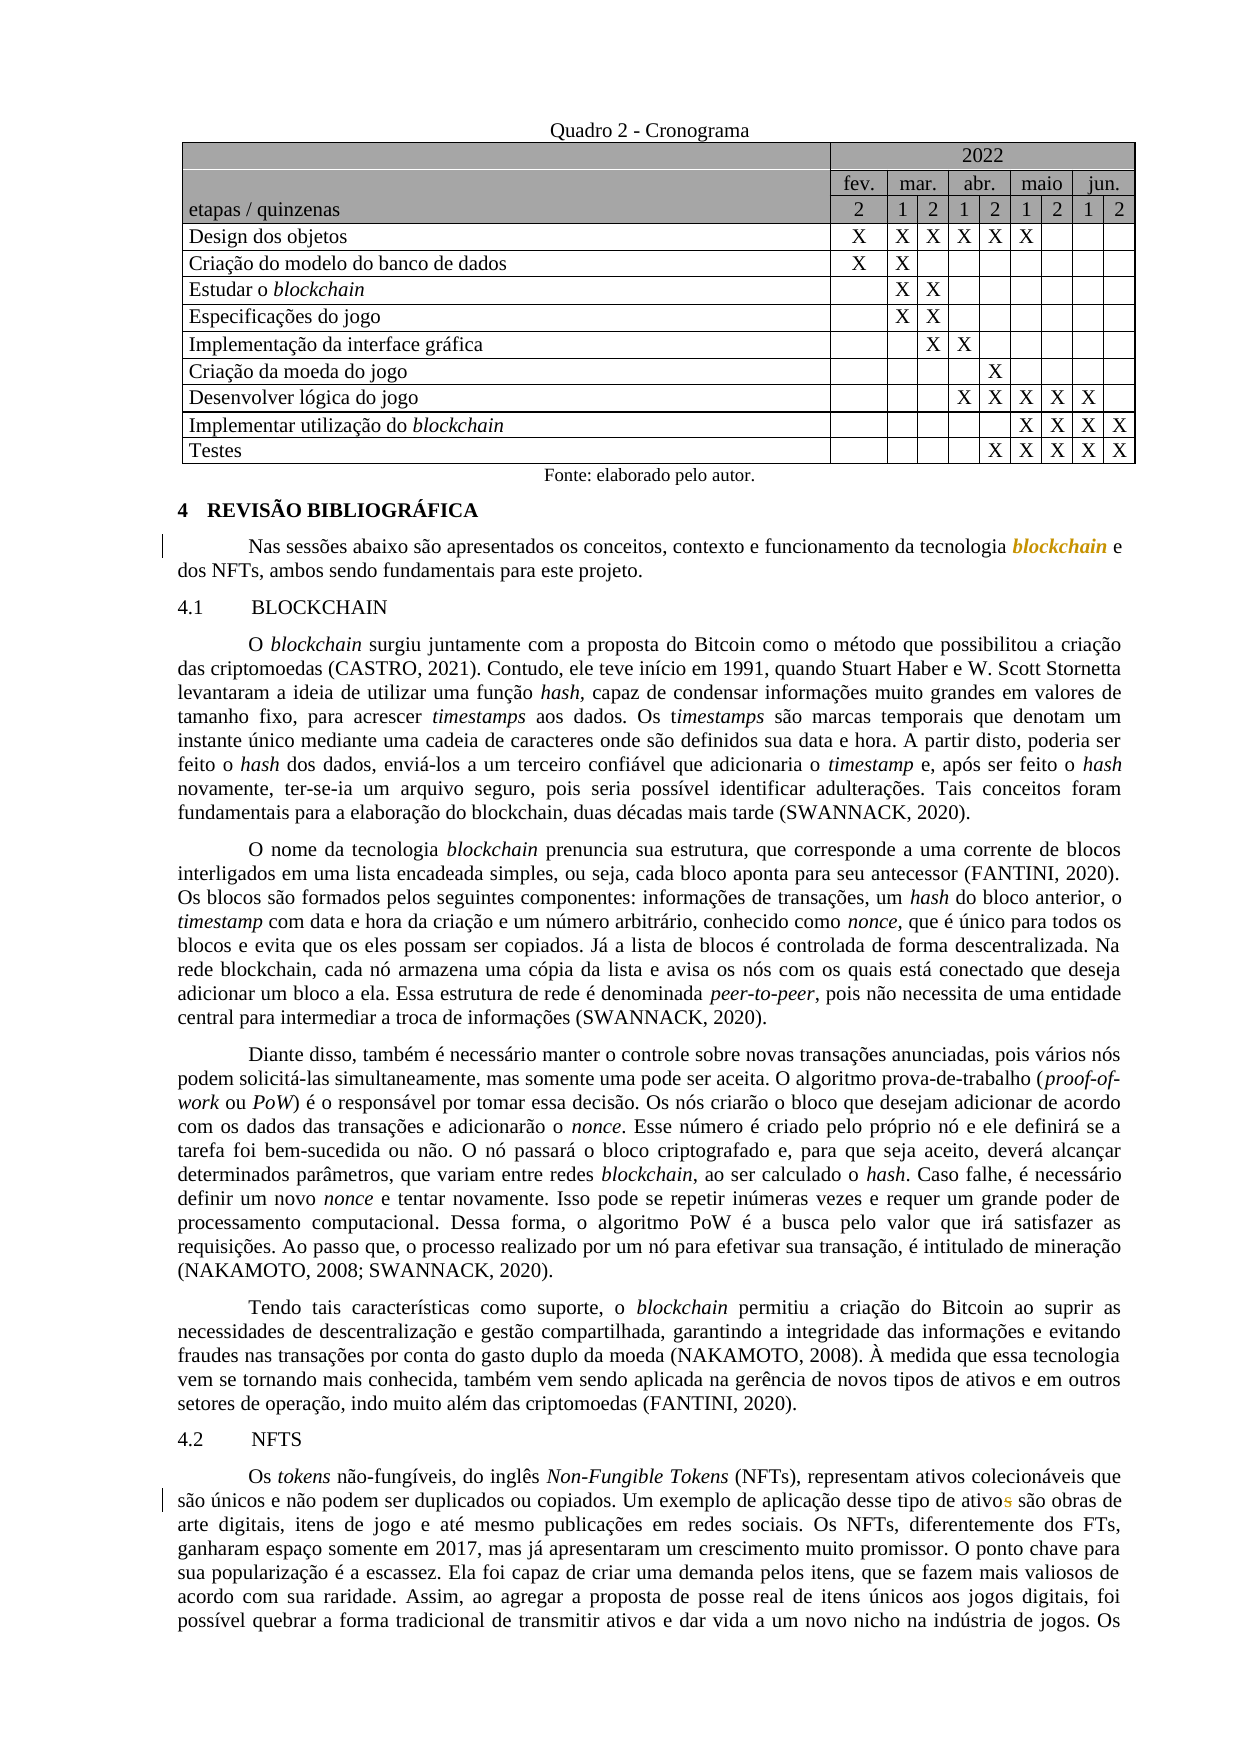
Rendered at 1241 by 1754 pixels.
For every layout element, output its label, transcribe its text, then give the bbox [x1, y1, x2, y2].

table_cell [980, 277, 1010, 303]
subtitle REVISÃO BIBLIOGRÁFICA [177, 498, 1122, 522]
text Tendo tais características como suporte, o blockchain permitiu a criação do Bitcoin ao suprir as necessidades de descentralização e gestão compartilhada, garantindo a integridade das informações e evitando fraudes nas transações por conta do gasto duplo da moeda (NAKAMOTO, 2008). À medida que essa tecnologia vem se tornando mais conhecida, também vem sendo aplicada na gerência de novos tipos de ativos e em outros setores de operação, indo muito além das criptomoedas (FANTINI, 2020). [177, 1294, 1122, 1415]
table_cell X [949, 224, 979, 250]
table_cell [980, 251, 1010, 276]
table_cell [918, 438, 948, 463]
table_cell Implementação da interface gráfica [183, 332, 830, 358]
table_cell X [831, 224, 887, 250]
subtitle BLOCKCHAIN [177, 595, 1122, 619]
table_cell 1 [1011, 196, 1041, 223]
table_cell X [1042, 438, 1072, 463]
table_cell 2 [918, 196, 948, 223]
table_cell [1042, 359, 1072, 384]
table_cell X [918, 332, 948, 358]
text O blockchain surgiu juntamente com a proposta do Bitcoin como o método que possibilitou a criação das criptomoedas (CASTRO, 2021). Contudo, ele teve início em 1991, quando Stuart Haber e W. Scott Stornetta levantaram a ideia de utilizar uma função hash, capaz de condensar informações muito grandes em valores de tamanho fixo, para acrescer timestamps aos dados. Os timestamps são marcas temporais que denotam um instante único mediante uma cadeia de caracteres onde são definidos sua data e hora. A partir disto, poderia ser feito o hash dos dados, enviá-los a um terceiro confiável que adicionaria o timestamp e, após ser feito o hash novamente, ter-se-ia um arquivo seguro, pois seria possível identificar adulterações. Tais conceitos foram fundamentais para a elaboração do blockchain, duas décadas mais tarde (SWANNACK, 2020). [177, 631, 1122, 824]
table_cell Testes [183, 438, 830, 463]
table_cell [1104, 385, 1134, 411]
text Diante disso, também é necessário manter o controle sobre novas transações anunciadas, pois vários nós podem solicitá-las simultaneamente, mas somente uma pode ser aceita. O algoritmo prova-de-trabalho (proof-of-work ou PoW) é o responsável por tomar essa decisão. Os nós criarão o bloco que desejam adicionar de acordo com os dados das transações e adicionarão o nonce. Esse número é criado pelo próprio nó e ele definirá se a tarefa foi bem-sucedida ou não. O nó passará o bloco criptografado e, para que seja aceito, deverá alcançar determinados parâmetros, que variam entre redes blockchain, ao ser calculado o hash. Caso falhe, é necessário definir um novo nonce e tentar novamente. Isso pode se repetir inúmeras vezes e requer um grande poder de processamento computacional. Dessa forma, o algoritmo PoW é a busca pelo valor que irá satisfazer as requisições. Ao passo que, o processo realizado por um nó para efetivar sua transação, é intitulado de mineração (NAKAMOTO, 2008; SWANNACK, 2020). [177, 1041, 1122, 1282]
text Fonte: elaborado pelo autor. [177, 464, 1122, 486]
table_cell [1011, 332, 1041, 358]
table_cell 2 [980, 196, 1010, 223]
table_cell [1042, 251, 1072, 276]
subtitle NFTs [177, 1427, 1122, 1451]
table_cell [918, 385, 948, 411]
table_cell [1073, 224, 1103, 250]
table_cell [831, 438, 887, 463]
table_cell X [1073, 438, 1103, 463]
table_cell Desenvolver lógica do jogo [183, 385, 830, 411]
table_cell X [980, 359, 1010, 384]
table_cell X [1011, 385, 1041, 411]
table_cell [980, 305, 1010, 331]
table_cell X [918, 305, 948, 331]
table_header [183, 143, 830, 169]
table_cell [949, 359, 979, 384]
table_cell [1042, 305, 1072, 331]
table_cell [888, 332, 917, 358]
table_cell fev. [831, 171, 887, 195]
table_cell X [980, 438, 1010, 463]
table_cell Criação do modelo do banco de dados [183, 251, 830, 276]
table_cell 1 [1073, 196, 1103, 223]
table_cell [1104, 359, 1134, 384]
table_cell 2 [1104, 196, 1134, 223]
table_cell X [1011, 438, 1041, 463]
table_cell [888, 438, 917, 463]
table_cell [888, 413, 917, 437]
table_cell etapas / quinzenas [183, 195, 830, 223]
table_cell [949, 438, 979, 463]
table_cell [831, 332, 887, 358]
table_cell X [1073, 385, 1103, 411]
table_cell [831, 277, 887, 303]
table_cell [1104, 251, 1134, 276]
table_cell Implementar utilização do blockchain [183, 413, 830, 437]
table_cell X [1042, 413, 1072, 437]
table_cell [831, 359, 887, 384]
table_cell 1 [949, 196, 979, 223]
table_cell [1042, 277, 1072, 303]
table_cell [831, 413, 887, 437]
table_cell X [1011, 224, 1041, 250]
table_cell [1011, 251, 1041, 276]
table_cell X [888, 277, 917, 303]
table_cell [918, 251, 948, 276]
table_cell X [888, 224, 917, 250]
table_cell X [980, 224, 1010, 250]
table_cell [1073, 277, 1103, 303]
table_cell Especificações do jogo [183, 305, 830, 331]
table_cell 1 [888, 196, 917, 223]
table_cell 2 [1042, 196, 1072, 223]
table_cell [949, 277, 979, 303]
table_cell maio [1011, 171, 1072, 195]
table_cell X [1011, 413, 1041, 437]
table_cell [1073, 359, 1103, 384]
table_cell X [888, 251, 917, 276]
table_cell X [918, 224, 948, 250]
table_cell X [918, 277, 948, 303]
table_cell [1073, 305, 1103, 331]
table_cell [183, 170, 830, 195]
table_header 2022 [831, 143, 1134, 169]
table_cell [888, 359, 917, 384]
table_cell X [1042, 385, 1072, 411]
table_cell [1011, 277, 1041, 303]
table_cell Design dos objetos [183, 224, 830, 250]
table_cell [1073, 332, 1103, 358]
table_cell [1011, 359, 1041, 384]
table_cell [980, 332, 1010, 358]
table_cell [918, 359, 948, 384]
table_cell [831, 305, 887, 331]
table_cell [1104, 305, 1134, 331]
table_cell [1104, 332, 1134, 358]
table_cell X [1104, 413, 1134, 437]
table_cell [949, 305, 979, 331]
table_cell X [980, 385, 1010, 411]
table_cell [831, 385, 887, 411]
table_cell Estudar o blockchain [183, 277, 830, 303]
table_cell X [1073, 413, 1103, 437]
table_cell 2 [831, 196, 887, 223]
table_cell abr. [949, 171, 1010, 195]
text Nas sessões abaixo são apresentados os conceitos, contexto e funcionamento da tecnologia blockchain e dos NFTs, ambos sendo fundamentais para este projeto. [177, 534, 1122, 582]
table_cell [918, 413, 948, 437]
table_cell Criação da moeda do jogo [183, 359, 830, 384]
table_cell X [831, 251, 887, 276]
table_cell [1104, 224, 1134, 250]
table_cell X [888, 305, 917, 331]
table_cell jun. [1073, 171, 1134, 195]
table_cell [1073, 251, 1103, 276]
table_cell [1042, 224, 1072, 250]
table_cell X [949, 332, 979, 358]
text O nome da tecnologia blockchain prenuncia sua estrutura, que corresponde a uma corrente de blocos interligados em uma lista encadeada simples, ou seja, cada bloco aponta para seu antecessor (FANTINI, 2020). Os blocos são formados pelos seguintes componentes: informações de transações, um hash do bloco anterior, o timestamp com data e hora da criação e um número arbitrário, conhecido como nonce, que é único para todos os blocos e evita que os eles possam ser copiados. Já a lista de blocos é controlada de forma descentralizada. Na rede blockchain, cada nó armazena uma cópia da lista e avisa os nós com os quais está conectado que deseja adicionar um bloco a ela. Essa estrutura de rede é denominada peer-to-peer, pois não necessita de uma entidade central para intermediar a troca de informações (SWANNACK, 2020). [177, 836, 1122, 1029]
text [177, 1464, 1122, 1632]
table_cell [949, 413, 979, 437]
table_cell [1042, 332, 1072, 358]
table_cell [888, 385, 917, 411]
table_cell X [1104, 438, 1134, 463]
table_cell X [949, 385, 979, 411]
table_cell [949, 251, 979, 276]
table_cell [1011, 305, 1041, 331]
table_cell [980, 413, 1010, 437]
table_cell [1104, 277, 1134, 303]
table_cell mar. [888, 171, 948, 195]
